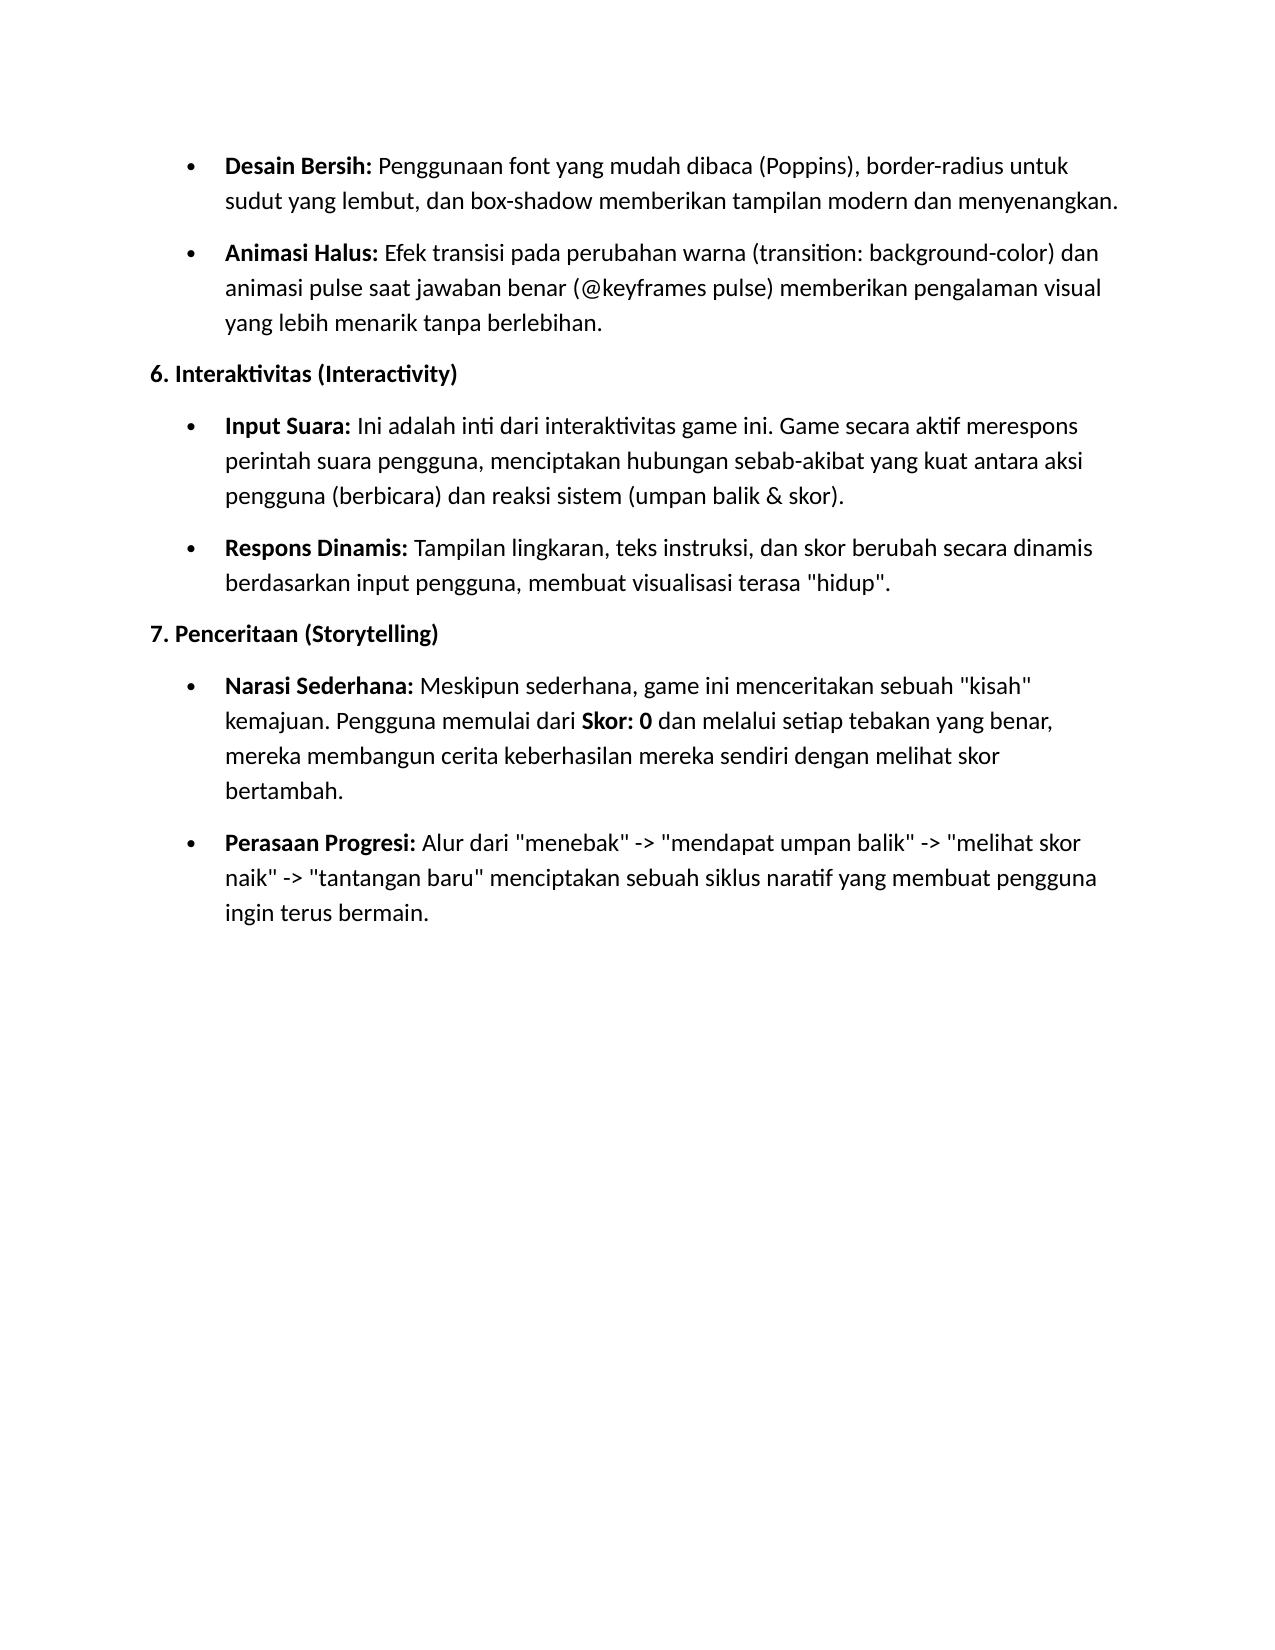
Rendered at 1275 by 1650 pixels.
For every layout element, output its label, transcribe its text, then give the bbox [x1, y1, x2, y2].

list Perasaan Progresi: Alur dari "menebak" -> "mendapat umpan balik" -> "melihat skor naik" -> "tantangan baru" menciptakan sebuah siklus naratif yang membuat pengguna ingin terus bermain. [187, 827, 1125, 927]
list Respons Dinamis: Tampilan lingkaran, teks instruksi, dan skor berubah secara dinamis berdasarkan input pengguna, membuat visualisasi terasa "hidup". [187, 532, 1125, 597]
list Narasi Sederhana: Meskipun sederhana, game ini menceritakan sebuah "kisah" kemajuan. Pengguna memulai dari Skor: 0 dan melalui setiap tebakan yang benar, mereka membangun cerita keberhasilan mereka sendiri dengan melihat skor bertambah. [187, 670, 1125, 806]
list Input Suara: Ini adalah inti dari interaktivitas game ini. Game secara aktif merespons perintah suara pengguna, menciptakan hubungan sebab-akibat yang kuat antara aksi pengguna (berbicara) dan reaksi sistem (umpan balik & skor). [187, 410, 1125, 511]
list Animasi Halus: Efek transisi pada perubahan warna (transition: background-color) dan animasi pulse saat jawaban benar (@keyframes pulse) memberikan pengalaman visual yang lebih menarik tanpa berlebihan. [187, 237, 1125, 337]
text 7. Penceritaan (Storytelling) [150, 618, 1125, 649]
list Desain Bersih: Penggunaan font yang mudah dibaca (Poppins), border-radius untuk sudut yang lembut, dan box-shadow memberikan tampilan modern dan menyenangkan. [187, 150, 1125, 216]
text 6. Interaktivitas (Interactivity) [150, 358, 1125, 389]
